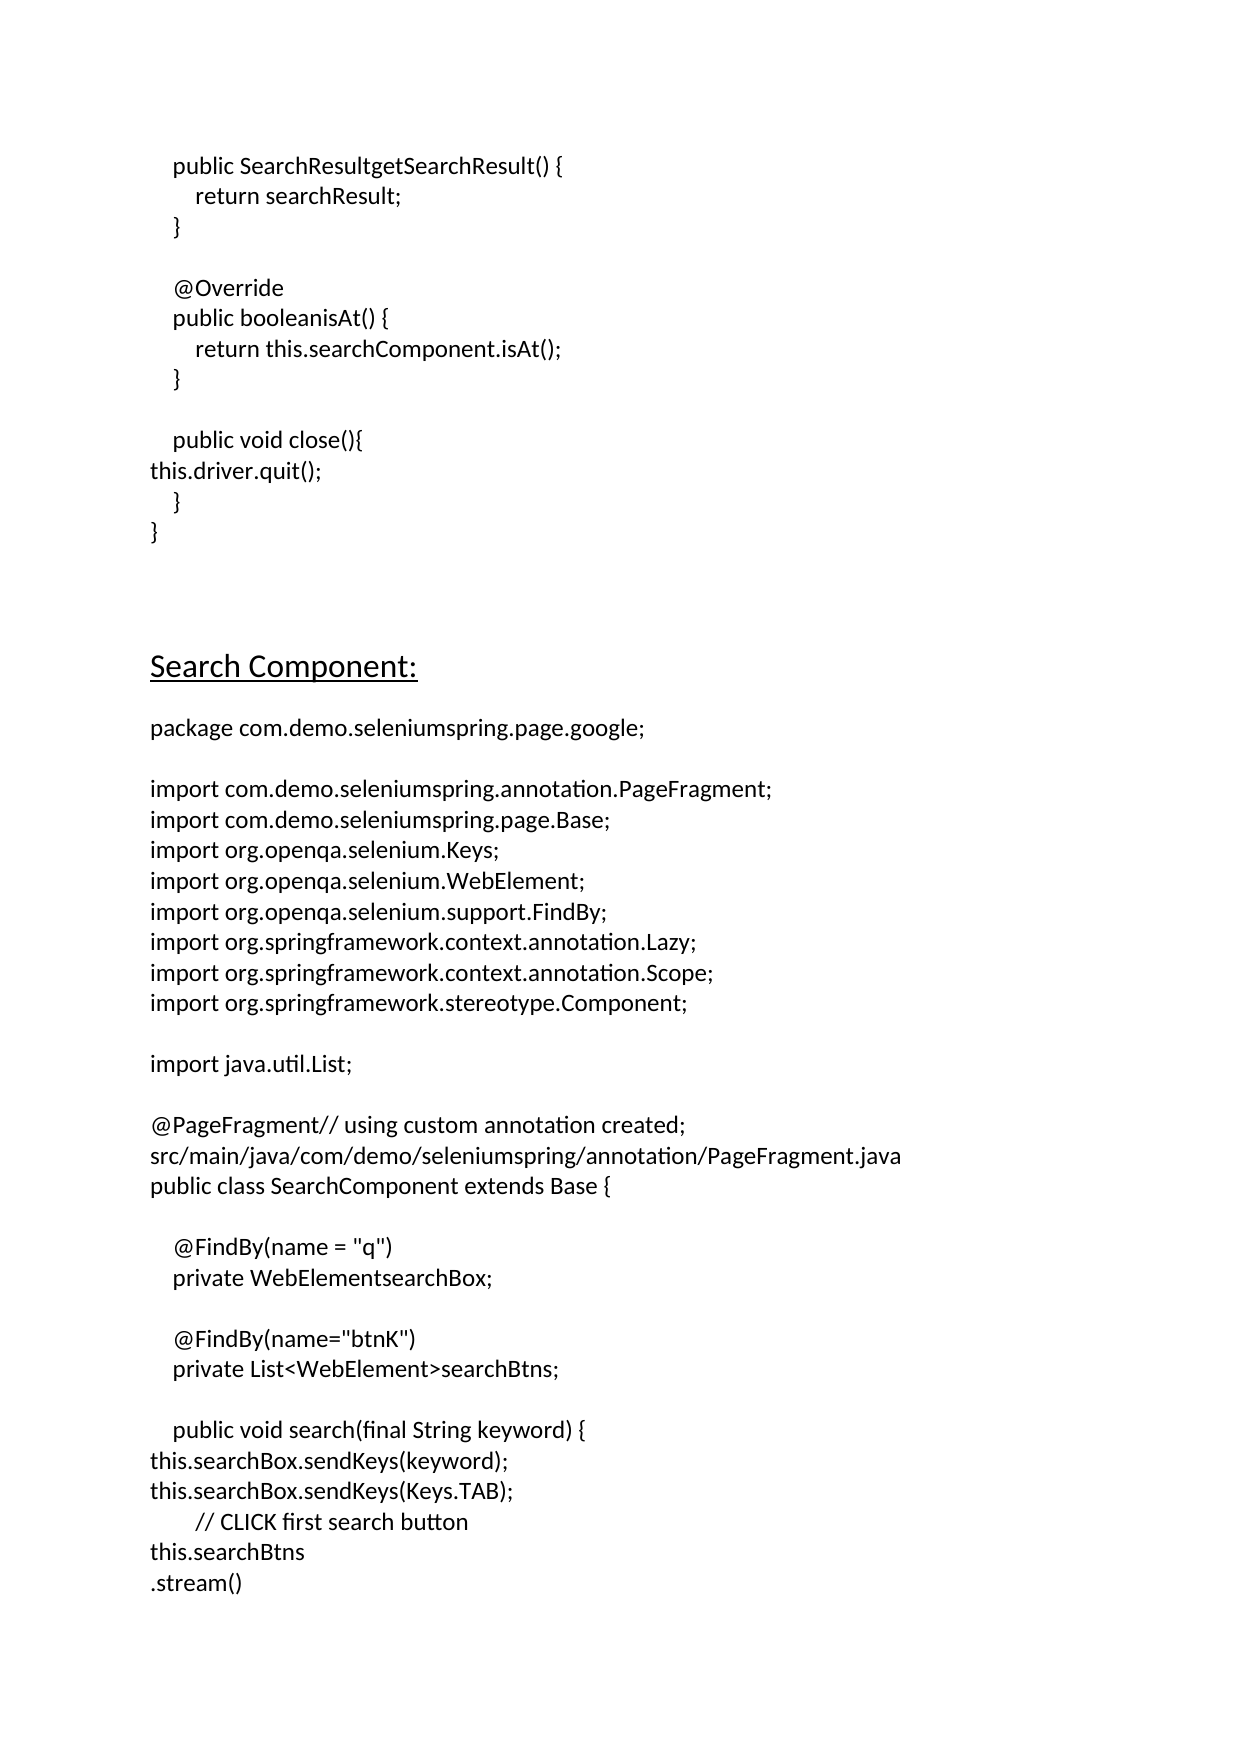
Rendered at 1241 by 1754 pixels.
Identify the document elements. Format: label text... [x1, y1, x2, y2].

text this.driver.quit(); [150, 455, 1090, 486]
text this.searchBtns [150, 1537, 1090, 1567]
text } [150, 516, 1090, 547]
text return this.searchComponent.isAt(); [150, 333, 1090, 364]
text } [150, 486, 1090, 516]
text import com.demo.seleniumspring.annotation.PageFragment; [150, 773, 1090, 804]
text } [150, 211, 1090, 242]
text Search Component: [150, 645, 1090, 686]
text public booleanisAt() { [150, 303, 1090, 333]
text return searchResult; [150, 181, 1090, 211]
text import org.springframework.context.annotation.Scope; [150, 957, 1090, 987]
text this.searchBox.sendKeys(Keys.TAB); [150, 1476, 1090, 1506]
text import com.demo.seleniumspring.page.Base; [150, 804, 1090, 834]
text import org.openqa.selenium.Keys; [150, 834, 1090, 865]
text import org.openqa.selenium.support.FindBy; [150, 896, 1090, 926]
text } [150, 364, 1090, 394]
text public SearchResultgetSearchResult() { [150, 150, 1090, 181]
text .stream() [150, 1567, 1090, 1598]
text @FindBy(name = "q") [150, 1231, 1090, 1262]
text public class SearchComponent extends Base { [150, 1170, 1090, 1201]
text public void close(){ [150, 425, 1090, 455]
text private WebElementsearchBox; [150, 1262, 1090, 1292]
text import org.springframework.context.annotation.Lazy; [150, 926, 1090, 957]
text // CLICK first search button [150, 1506, 1090, 1537]
text import java.util.List; [150, 1048, 1090, 1079]
text this.searchBox.sendKeys(keyword); [150, 1445, 1090, 1476]
text import org.openqa.selenium.WebElement; [150, 865, 1090, 896]
text @FindBy(name="btnK") [150, 1323, 1090, 1353]
text private List<WebElement>searchBtns; [150, 1353, 1090, 1384]
text public void search(final String keyword) { [150, 1414, 1090, 1445]
text @PageFragment// using custom annotation created; src/main/java/com/demo/seleniumspring/annotation/PageFragment.java [150, 1109, 1090, 1170]
text package com.demo.seleniumspring.page.google; [150, 712, 1090, 743]
text @Override [150, 272, 1090, 303]
text import org.springframework.stereotype.Component; [150, 987, 1090, 1018]
